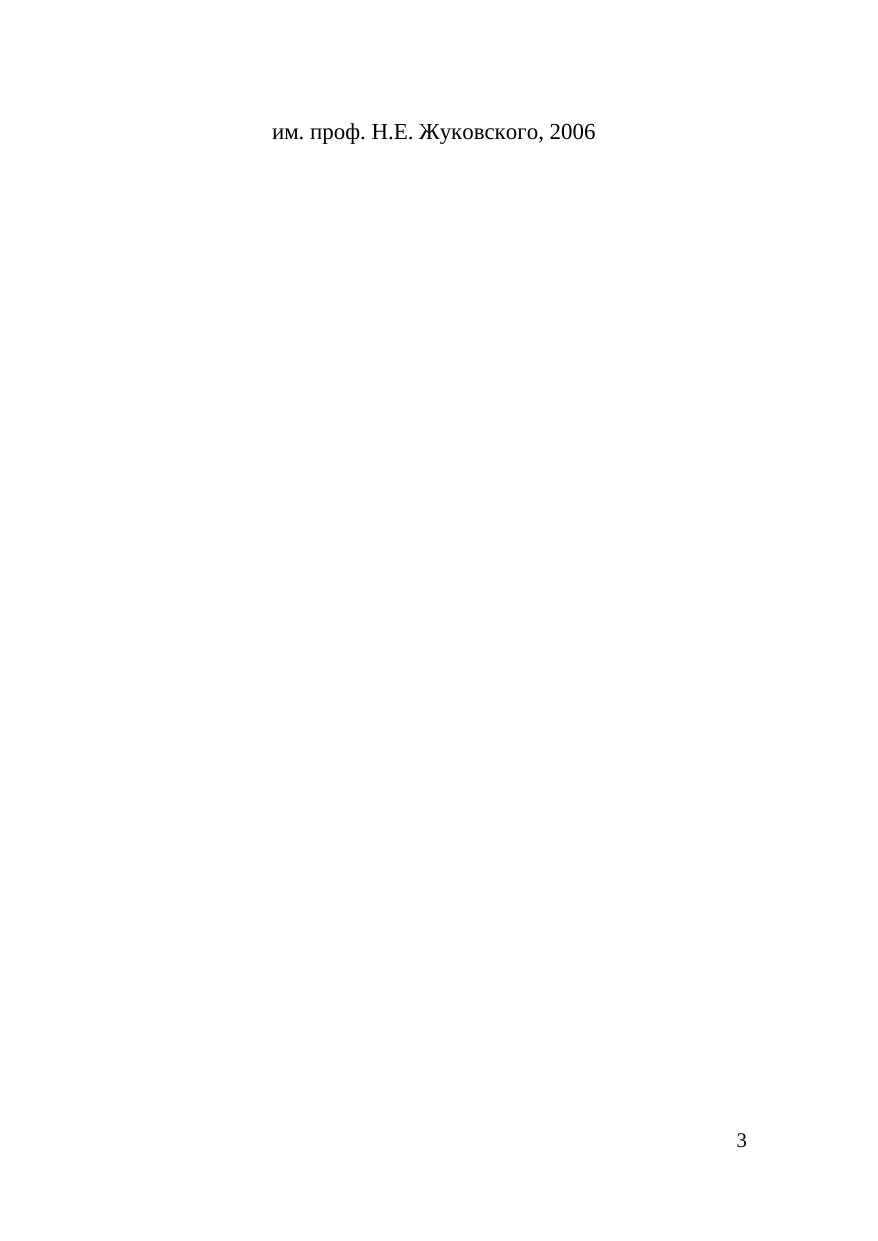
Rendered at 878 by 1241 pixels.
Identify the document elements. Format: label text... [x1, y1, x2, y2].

text им. проф. Н.Е. Жуковского, 2006 [65, 118, 742, 144]
